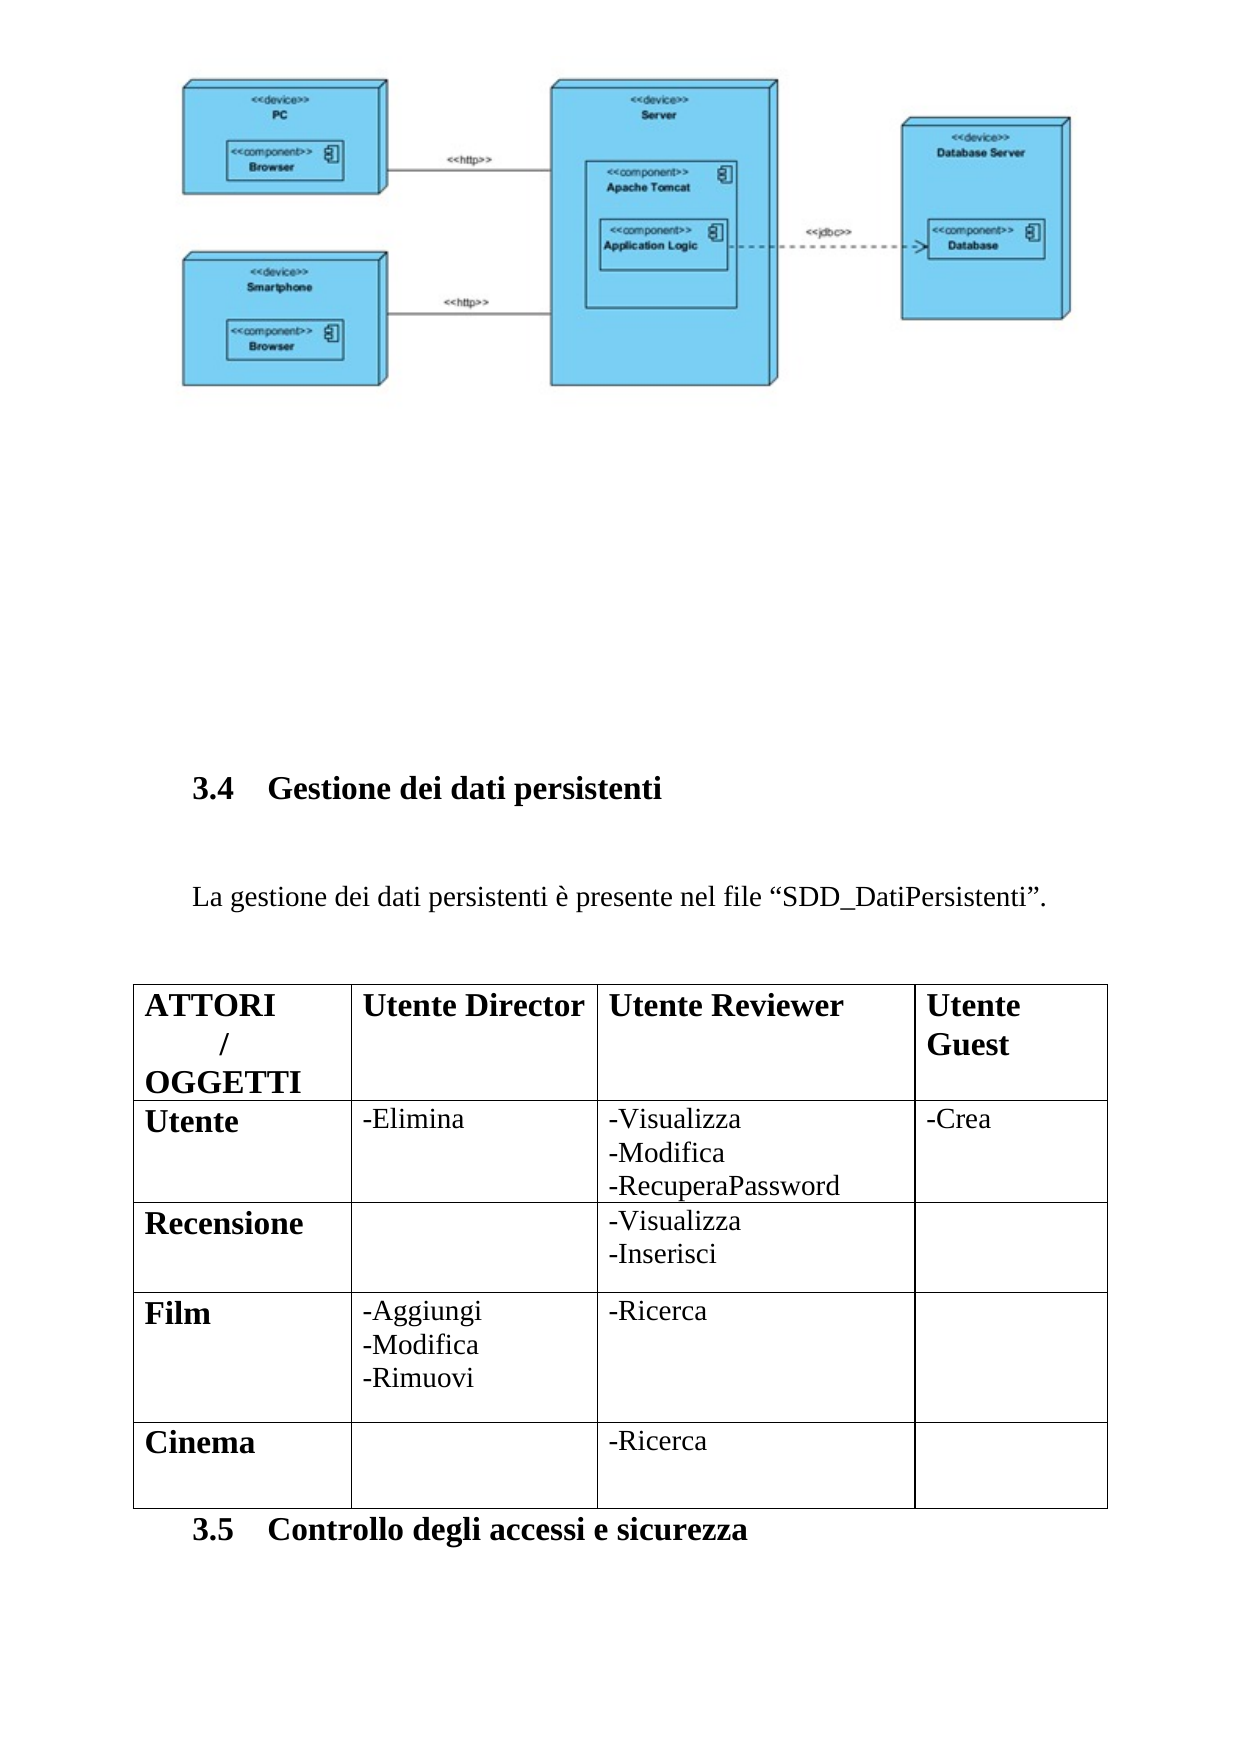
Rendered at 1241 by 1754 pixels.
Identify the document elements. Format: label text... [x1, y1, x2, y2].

table_cell -Elimina [352, 1101, 597, 1202]
text La gestione dei dati persistenti è presente nel file “SDD_DatiPersistenti”. [118, 879, 1122, 912]
list Gestione dei dati persistenti [192, 768, 1122, 806]
picture [126, 56, 1129, 438]
table_cell [352, 1203, 597, 1292]
table_cell -Visualizza -Modifica -RecuperaPassword [598, 1101, 914, 1202]
table_cell [916, 1423, 1107, 1508]
table_header Utente Reviewer [598, 985, 914, 1100]
table_cell Utente [134, 1101, 351, 1202]
table_cell [352, 1423, 597, 1508]
table_cell Film [134, 1293, 351, 1422]
table_cell Recensione [134, 1203, 351, 1292]
table_cell [916, 1203, 1107, 1292]
list Controllo degli accessi e sicurezza [192, 1509, 1122, 1548]
table_header ATTORI / OGGETTI [134, 985, 351, 1100]
table_header Utente Guest [916, 985, 1107, 1100]
table_header Utente Director [352, 985, 597, 1100]
table_cell -Crea [916, 1101, 1107, 1202]
table_cell -Ricerca [598, 1423, 914, 1508]
table_cell -Aggiungi -Modifica -Rimuovi [352, 1293, 597, 1422]
table_cell -Visualizza -Inserisci [598, 1203, 914, 1292]
table_cell [916, 1293, 1107, 1422]
table_cell Cinema [134, 1423, 351, 1508]
table_cell -Ricerca [598, 1293, 914, 1422]
